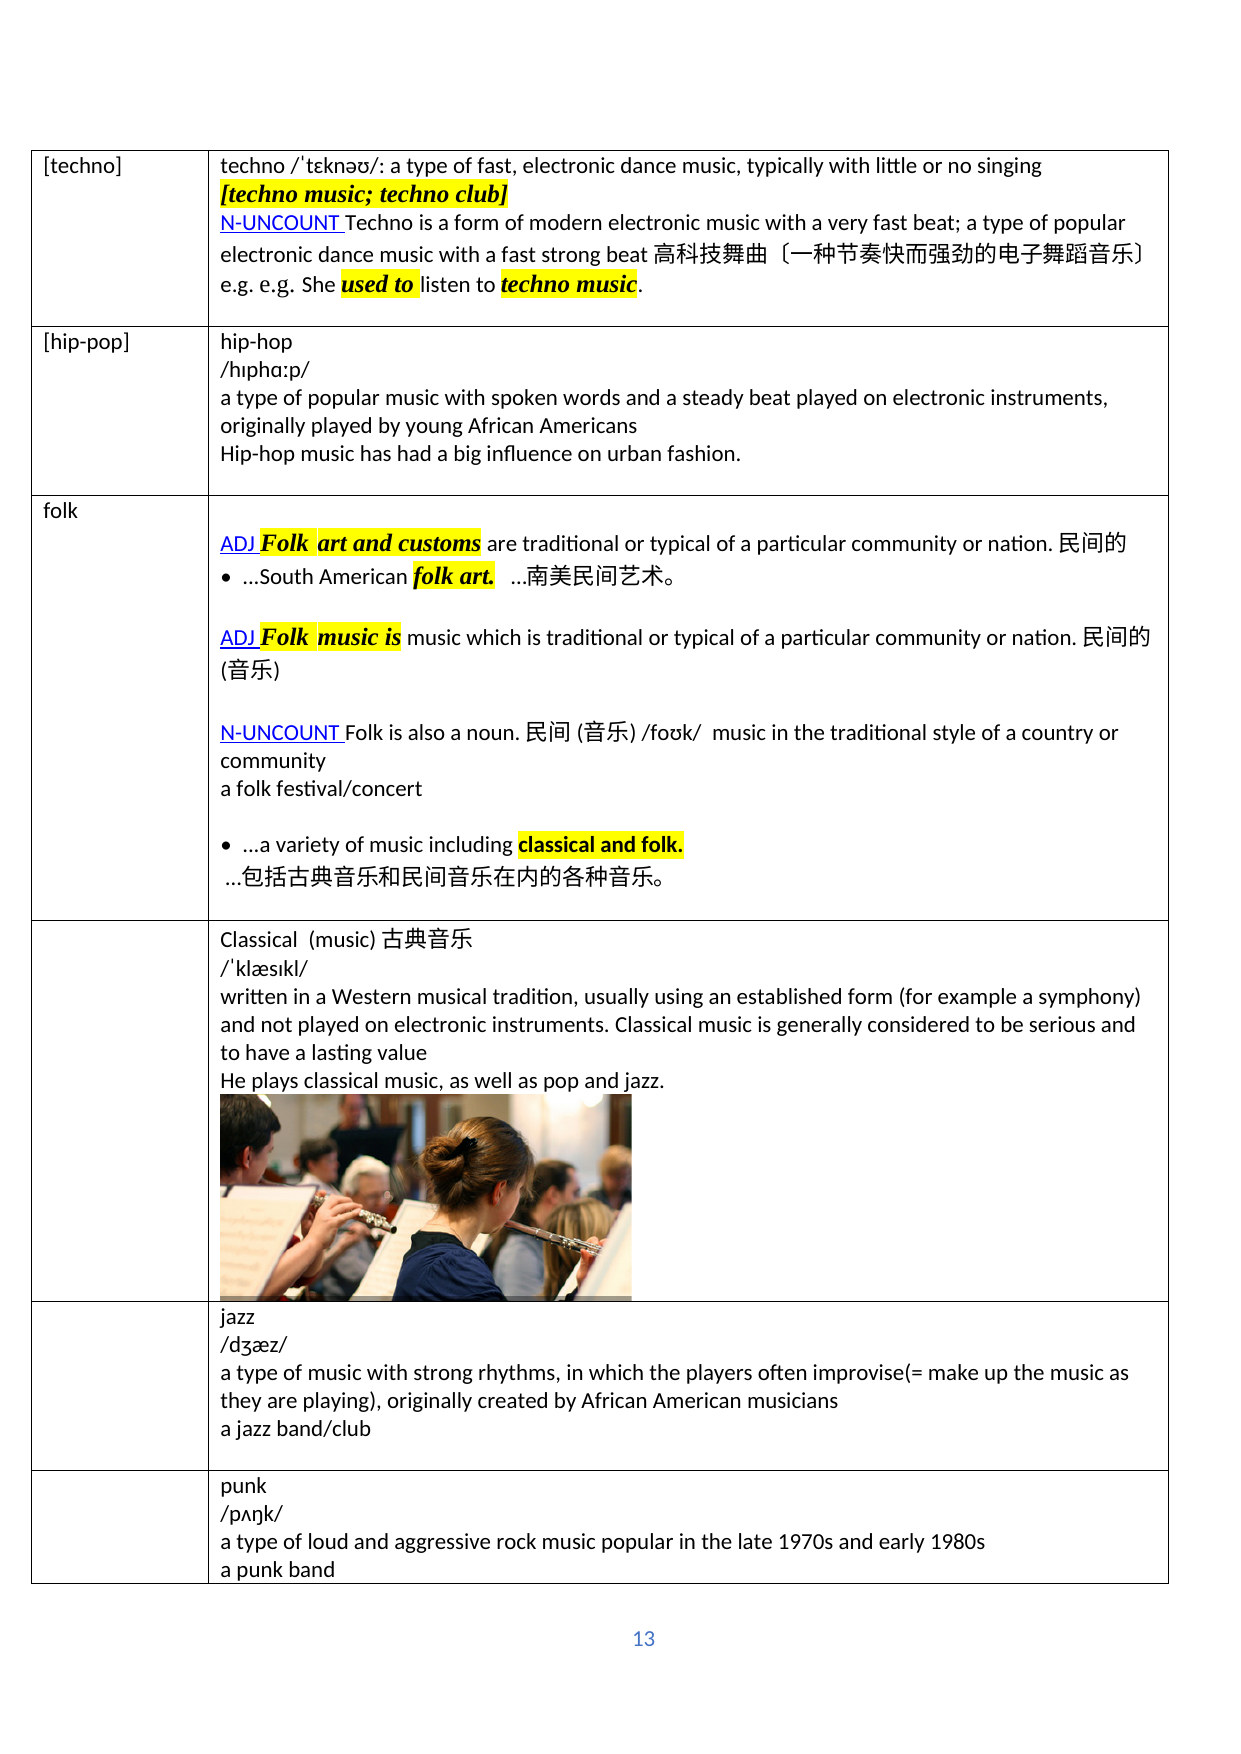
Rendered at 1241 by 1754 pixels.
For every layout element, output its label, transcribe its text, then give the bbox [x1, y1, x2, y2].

table_cell punk /pʌŋk/ a type of loud and aggressive rock music popular in the late 1970s and early 1980s a punk band [209, 1471, 1168, 1583]
picture [220, 1094, 632, 1301]
table_cell hip-hop /hɪphɑːp/ a type of popular music with spoken words and a steady beat played on electronic instruments, originally played by young African Americans Hip-hop music has had a big influence on urban fashion. [209, 327, 1168, 495]
table_cell [32, 1471, 208, 1583]
table_cell [techno] [32, 151, 208, 326]
table_cell [32, 1302, 208, 1470]
table_cell [hip-pop] [32, 327, 208, 495]
table_cell techno /ˈtɛknəʊ/: a type of fast, electronic dance music, typically with little or no singing [techno music; techno club] N-UNCOUNT Techno is a form of modern electronic music with a very fast beat; a type of popular electronic dance music with a fast strong beat 高科技舞曲〔一种节奏快而强劲的电子舞蹈音乐〕 e.g. e.g. She used to listen to techno music. [209, 151, 1168, 326]
table_cell folk [32, 496, 208, 920]
table_cell ADJ Folk art and customs are traditional or typical of a particular community or nation. 民间的 • ...South American folk art. …南美民间艺术。 ADJ Folk music is music which is traditional or typical of a particular community or nation. 民间的 (音乐) N-UNCOUNT Folk is also a noun. 民间 (音乐) /foʊk/ music in the traditional style of a country or community a folk festival/concert • ...a variety of music including classical and folk. …包括古典音乐和民间音乐在内的各种音乐。 [209, 496, 1168, 920]
table_cell [32, 921, 208, 1301]
